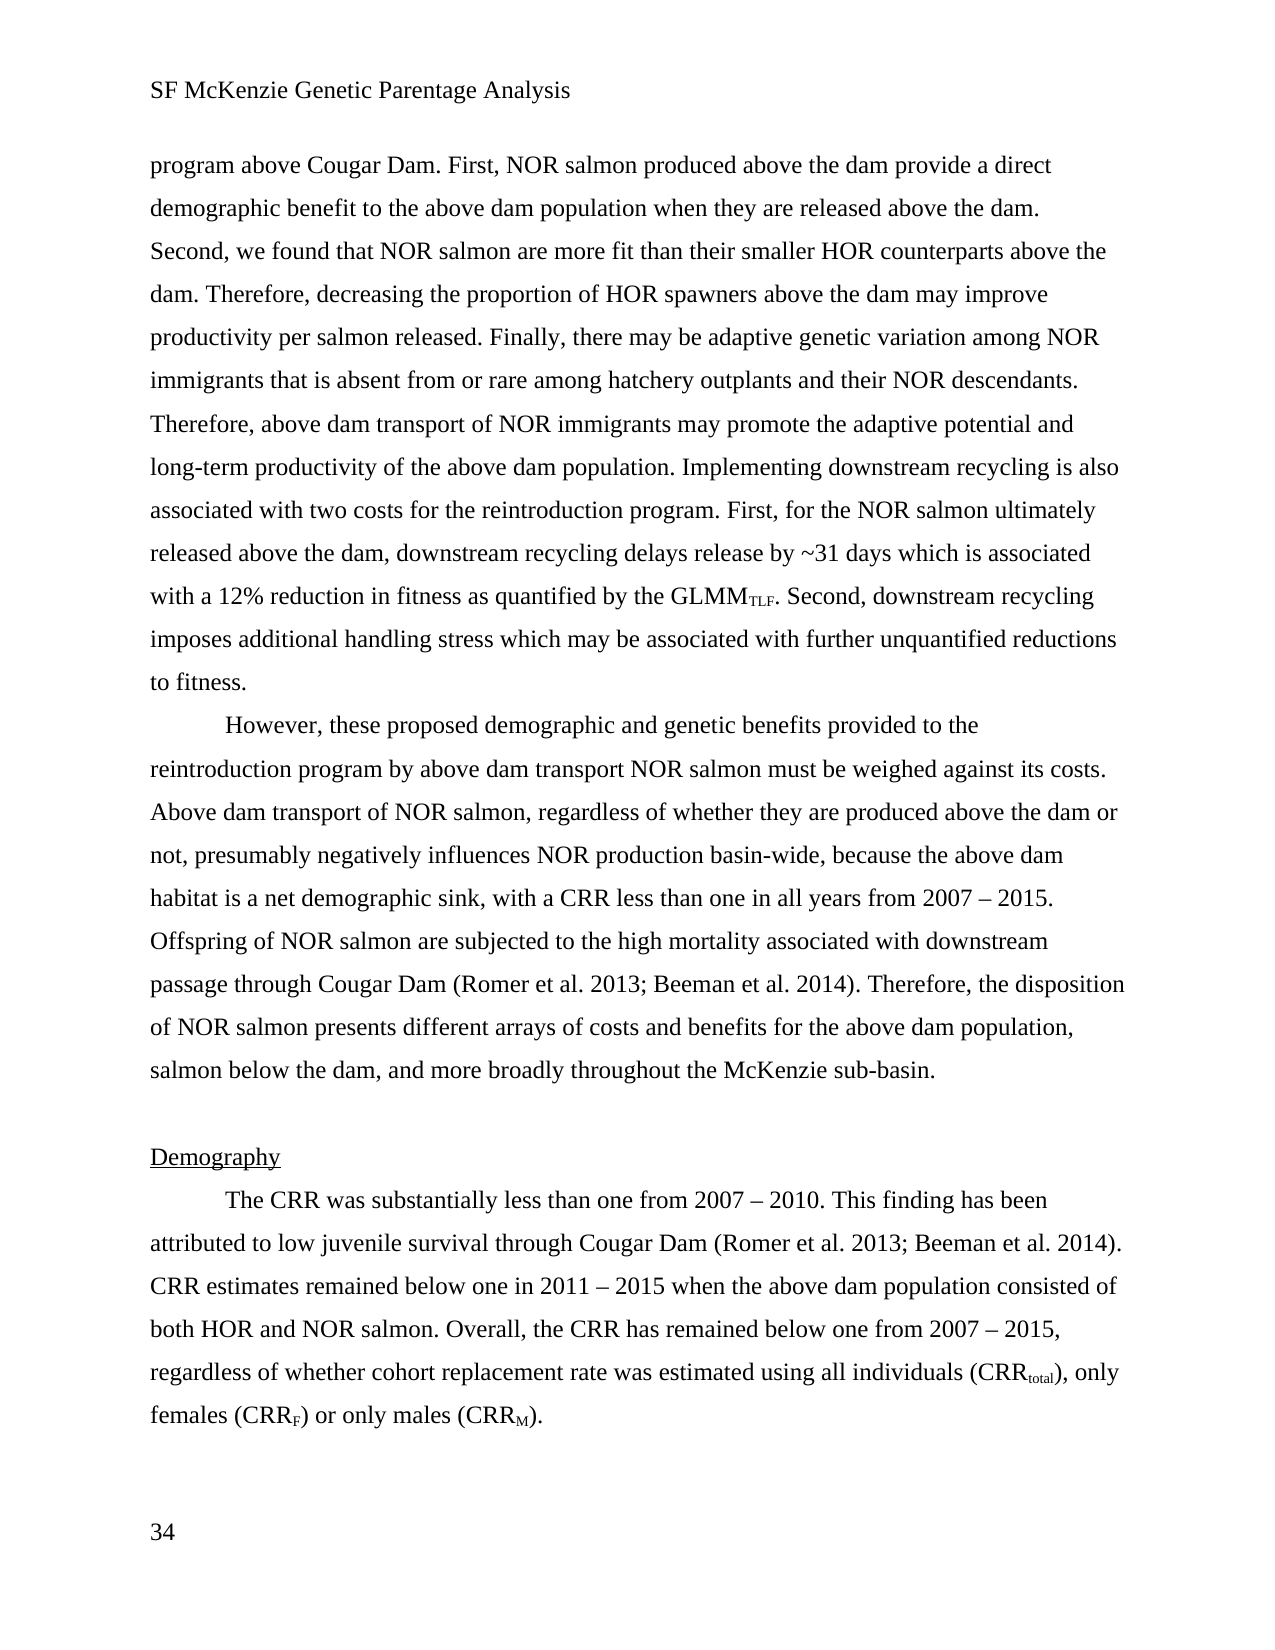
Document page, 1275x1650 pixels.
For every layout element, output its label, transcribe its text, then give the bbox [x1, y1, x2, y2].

text Demography [150, 1142, 1125, 1171]
text The CRR was substantially less than one from 2007 – 2010. This finding has been attributed to low juvenile survival through Cougar Dam (Romer et al. 2013; Beeman et al. 2014). CRR estimates remained below one in 2011 – 2015 when the above dam population consisted of both HOR and NOR salmon. Overall, the CRR has remained below one from 2007 – 2015, regardless of whether cohort replacement rate was estimated using all individuals (CRRtotal), only females (CRRF) or only males (CRRM). [150, 1185, 1125, 1429]
text However, these proposed demographic and genetic benefits provided to the reintroduction program by above dam transport NOR salmon must be weighed against its costs. Above dam transport of NOR salmon, regardless of whether they are produced above the dam or not, presumably negatively influences NOR production basin-wide, because the above dam habitat is a net demographic sink, with a CRR less than one in all years from 2007 – 2015. Offspring of NOR salmon are subjected to the high mortality associated with downstream passage through Cougar Dam (Romer et al. 2013; Beeman et al. 2014). Therefore, the disposition of NOR salmon presents different arrays of costs and benefits for the above dam population, salmon below the dam, and more broadly throughout the McKenzie sub-basin. [150, 711, 1125, 1084]
